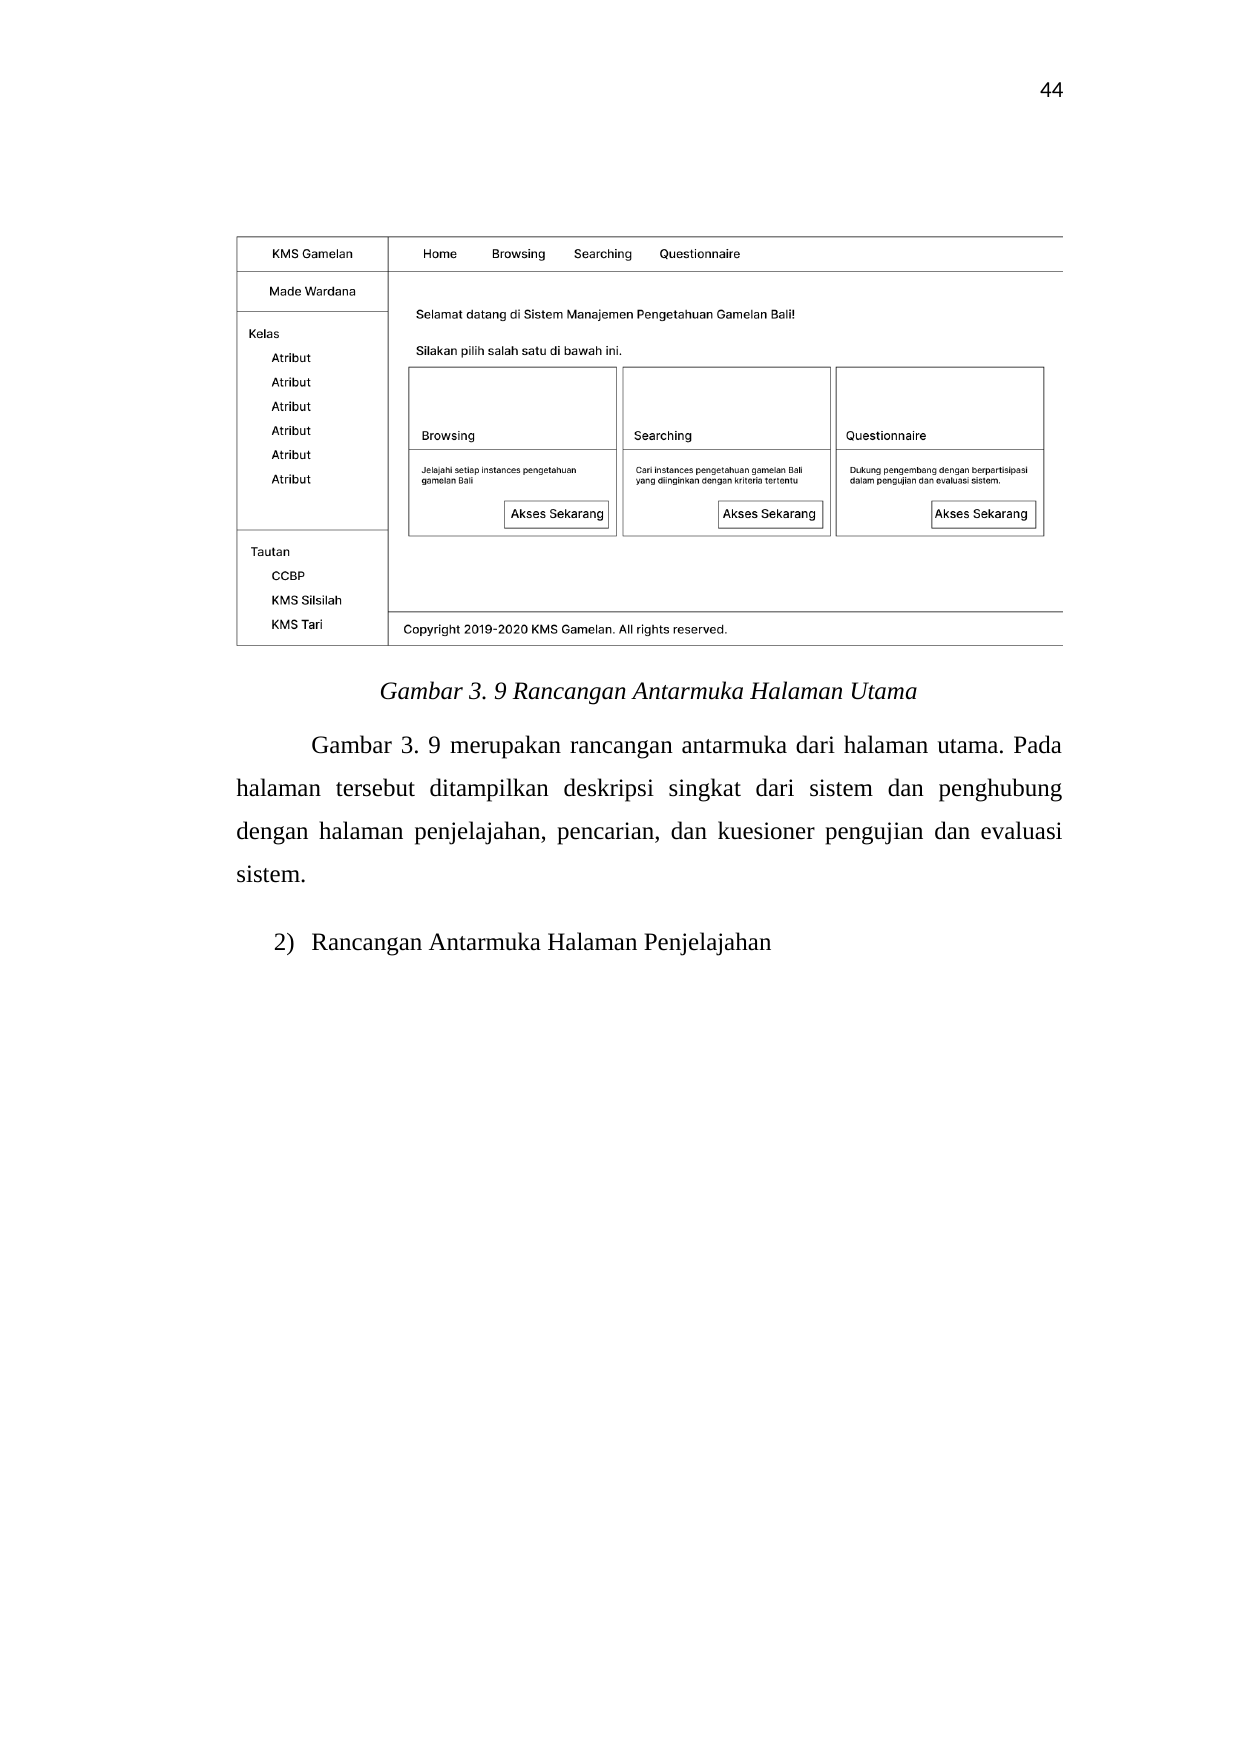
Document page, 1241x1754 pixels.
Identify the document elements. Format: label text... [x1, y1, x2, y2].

picture [236, 236, 1063, 646]
text Gambar 3. 9 Rancangan Antarmuka Halaman Utama [236, 676, 1063, 705]
text Gambar 3. 9 merupakan rancangan antarmuka dari halaman utama. Pada halaman tersebut ditampilkan deskripsi singkat dari sistem dan penghubung dengan halaman penjelajahan, pencarian, dan kuesioner pengujian dan evaluasi sistem. [236, 730, 1063, 888]
list Rancangan Antarmuka Halaman Penjelajahan [274, 927, 1063, 956]
